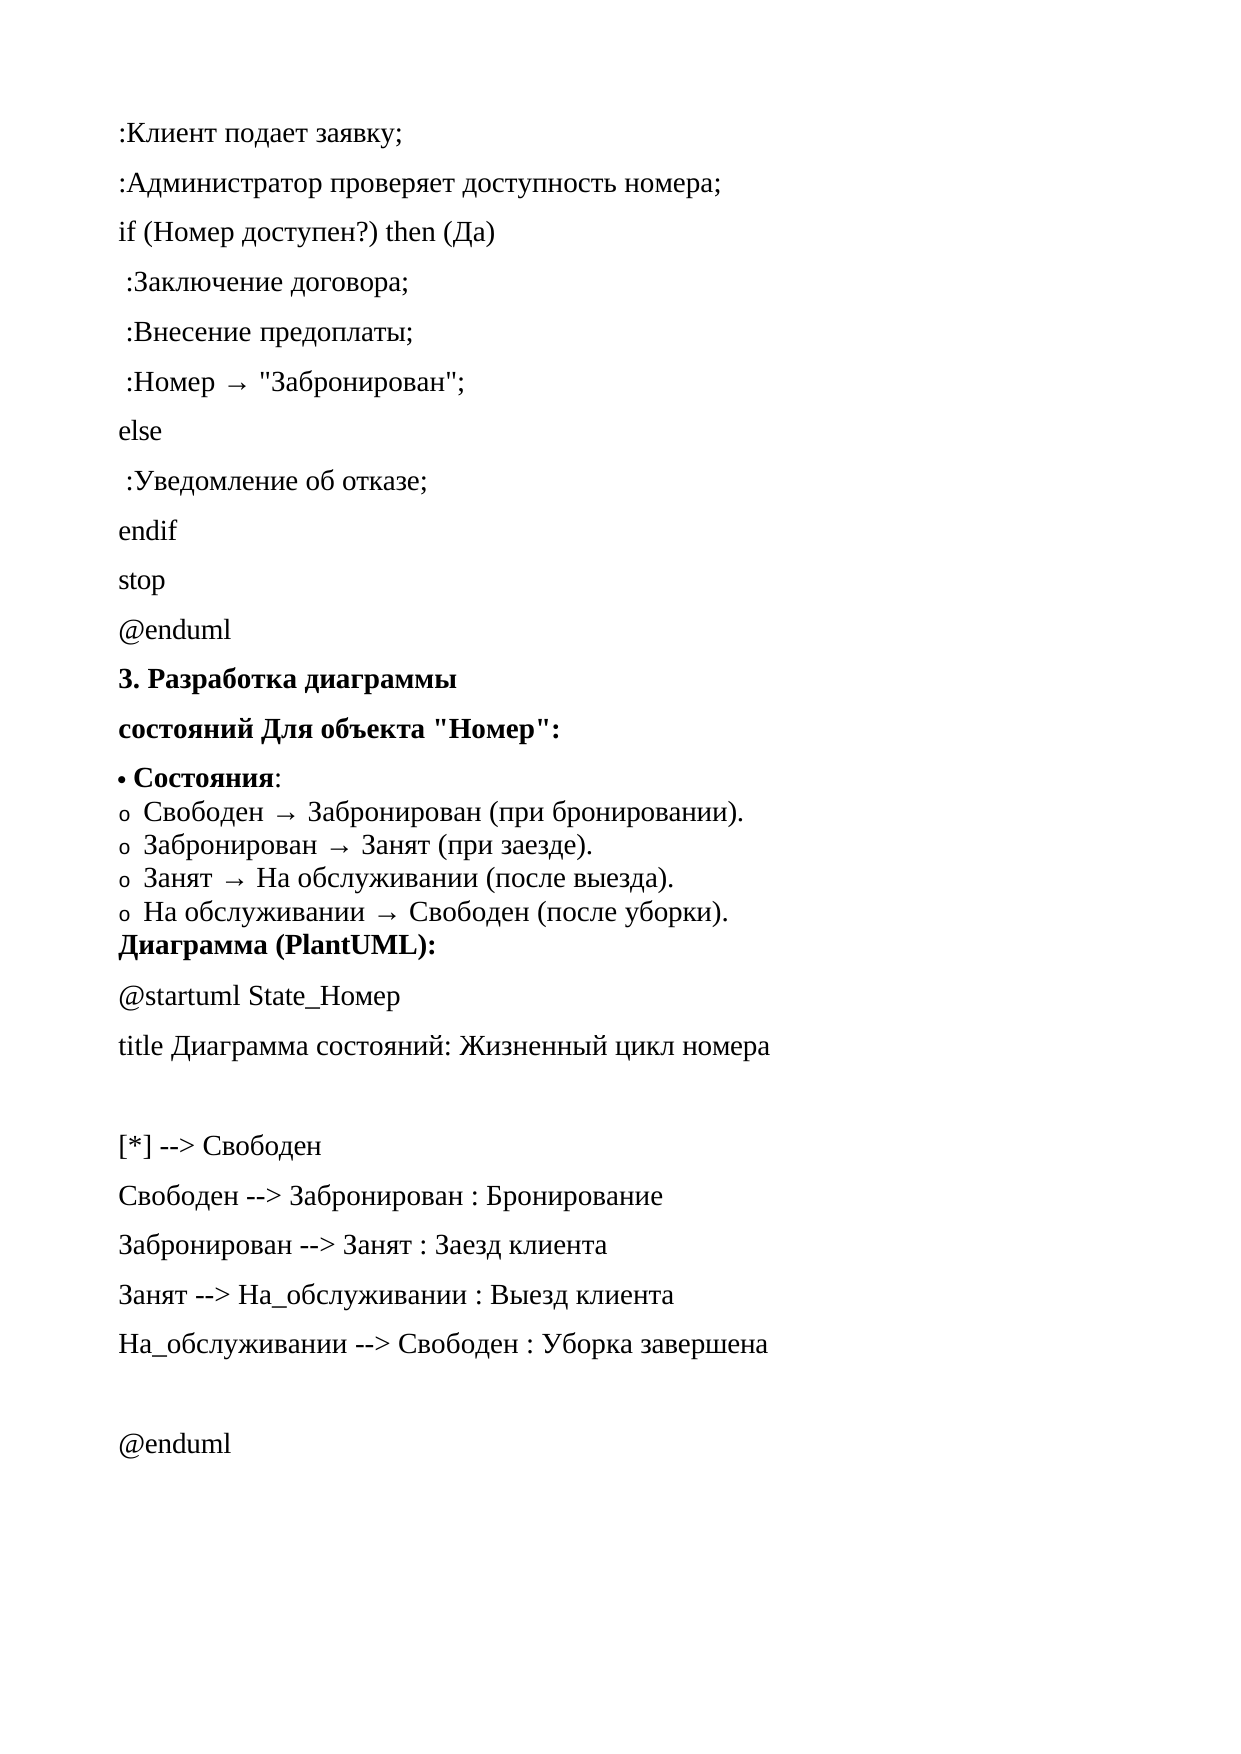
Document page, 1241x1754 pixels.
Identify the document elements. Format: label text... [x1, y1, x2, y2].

list На обслуживании → Свободен (после уборки). [118, 894, 1122, 928]
text На_обслуживании --> Свободен : Уборка завершена [118, 1326, 1122, 1360]
text :Внесение предоплаты; [125, 314, 1122, 347]
list Забронирован → Занят (при заезде). [118, 828, 1122, 861]
list Занят → На обслуживании (после выезда). [118, 861, 1122, 894]
text Свободен --> Забронирован : Бронирование Забронирован --> Занят : Заезд клиента Занят --> На_обслуживании : Выезд клиента [118, 1178, 674, 1310]
text :Администратор проверяет доступность номера; if (Номер доступен?) then (Да) [118, 165, 732, 248]
text title Диаграмма состояний: Жизненный цикл номера [118, 1028, 1122, 1061]
subtitle Разработка диаграммы состояний Для объекта "Номер": [118, 662, 598, 745]
text :Номер → "Забронирован"; else [118, 364, 480, 447]
text :Клиент подает заявку; [118, 115, 1122, 148]
text @enduml [118, 1426, 1122, 1460]
list Состояния: [118, 761, 1122, 794]
text @startuml State_Номер [118, 978, 1122, 1011]
text stop @enduml [118, 562, 275, 646]
list Свободен → Забронирован (при бронировании). [118, 794, 1122, 828]
text :Заключение договора; [125, 264, 1122, 297]
text [*] --> Свободен [118, 1128, 1122, 1161]
subtitle Диаграмма (PlantUML): [118, 928, 1122, 961]
text :Уведомление об отказе; endif [118, 463, 480, 546]
